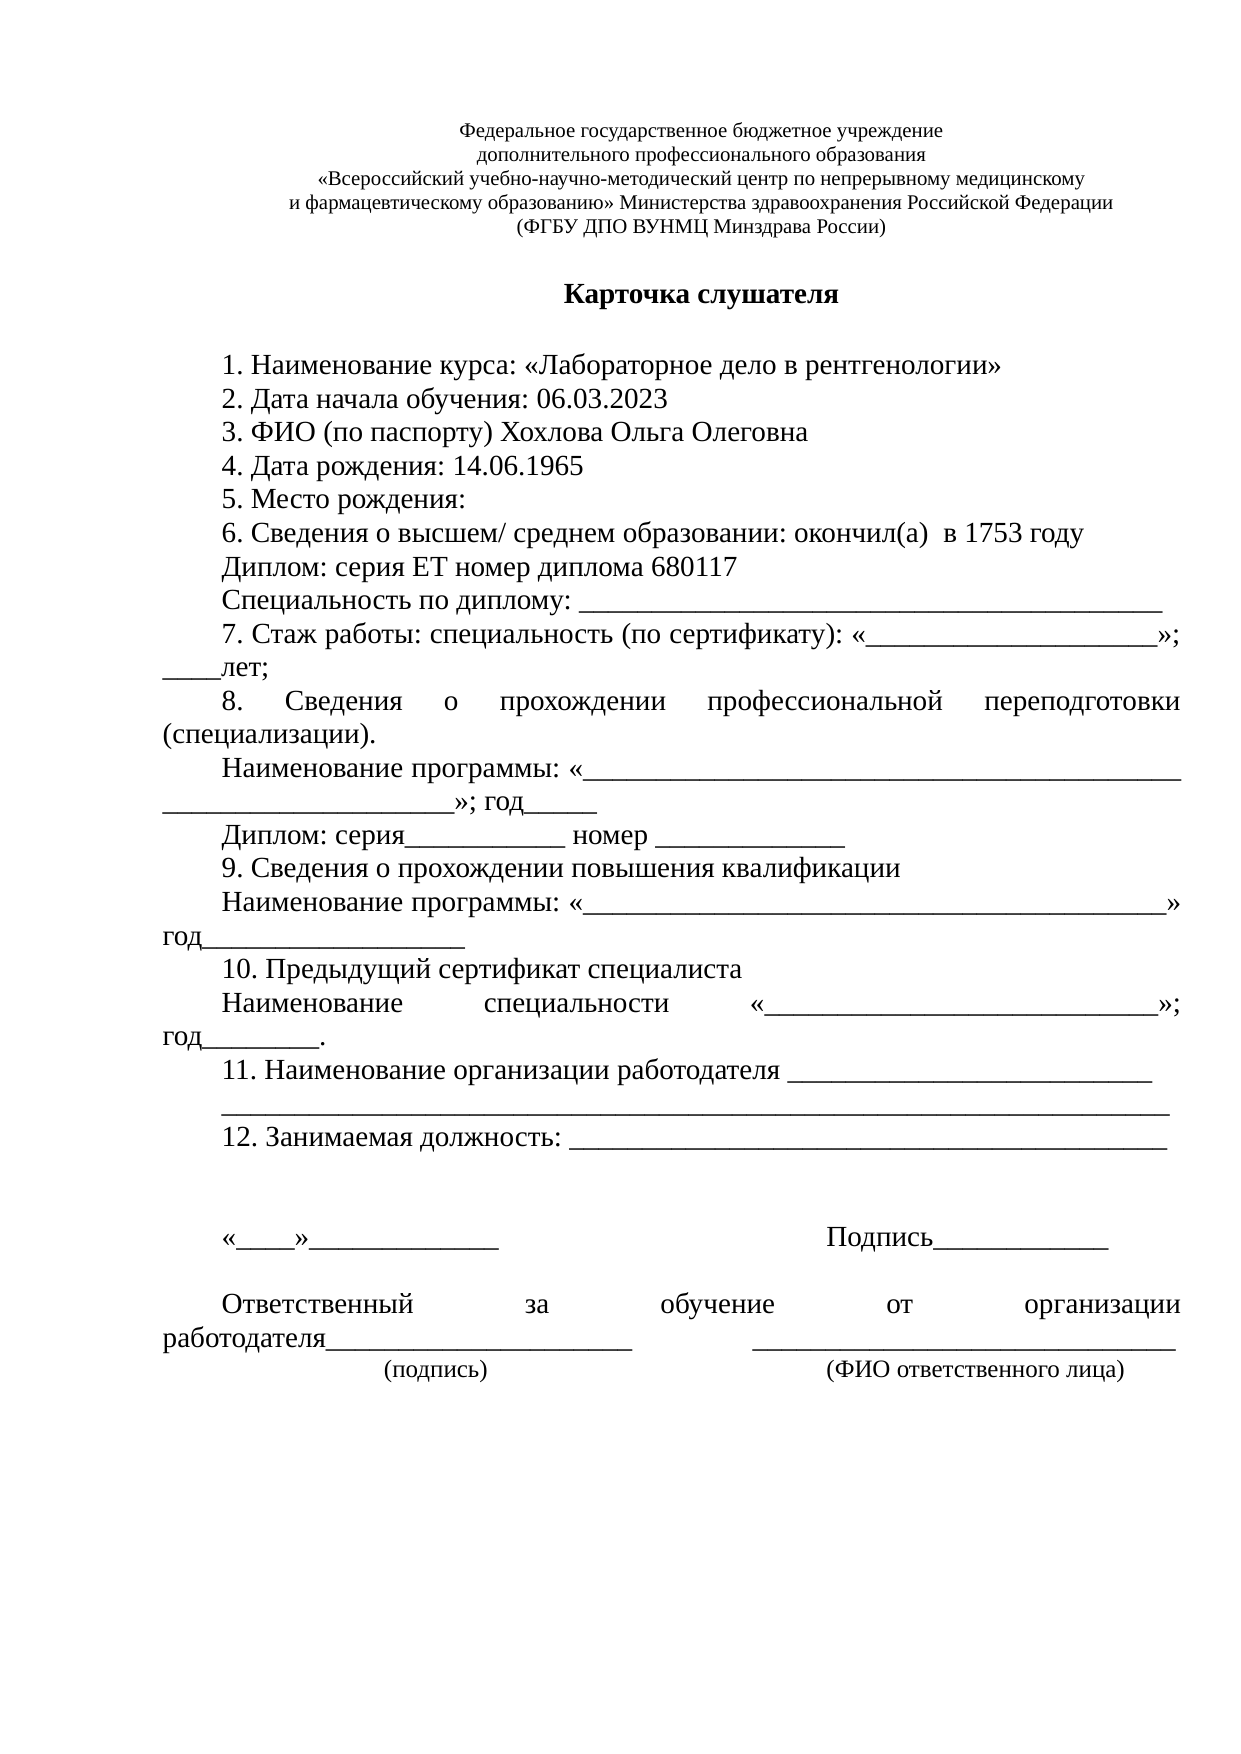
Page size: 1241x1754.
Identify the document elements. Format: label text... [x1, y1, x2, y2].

text 7. Стаж работы: специальность (по сертификату): «____________________»; ____лет; [162, 616, 1181, 683]
text 2. Дата начала обучения: 06.03.2023 [162, 381, 1181, 414]
text Наименование программы: «_________________________________________ ____________________»; год_____ [162, 750, 1181, 817]
text Наименование специальности «___________________________»; год________. [162, 985, 1181, 1052]
text 3. ФИО (по паспорту) Хохлова Ольга Олеговна [162, 414, 1181, 448]
text Диплом: серия___________ номер _____________ [162, 817, 1181, 851]
text и фармацевтическому образованию» Министерства здравоохранения Российской Федерации [162, 190, 1181, 214]
text Карточка слушателя [162, 276, 1181, 310]
text 4. Дата рождения: 14.06.1965 [162, 448, 1181, 482]
text «Всероссийский учебно-научно-методический центр по непрерывному медицинскому [162, 166, 1181, 190]
text Диплом: серия ЕТ номер диплома 680117 [162, 549, 1181, 582]
text 9. Сведения о прохождении повышения квалификации [162, 851, 1181, 884]
text 6. Сведения о высшем/ среднем образовании: окончил(а) в 1753 году [162, 515, 1181, 549]
text «____»_____________ Подпись____________ [162, 1219, 1181, 1253]
text Федеральное государственное бюджетное учреждение [162, 118, 1181, 142]
text (ФГБУ ДПО ВУНМЦ Минздрава России) [162, 214, 1181, 238]
text (подпись) (ФИО ответственного лица) [162, 1354, 1181, 1382]
text 12. Занимаемая должность: _________________________________________ [162, 1119, 1181, 1152]
text _________________________________________________________________ [162, 1085, 1181, 1119]
text Наименование программы: «________________________________________» год__________________ [162, 884, 1181, 951]
text 8. Сведения о прохождении профессиональной переподготовки (специализации). [162, 683, 1181, 750]
text 11. Наименование организации работодателя _________________________ [162, 1052, 1181, 1085]
text Ответственный за обучение от организации работодателя_____________________ _____________________________ [162, 1287, 1181, 1354]
text дополнительного профессионального образования [162, 142, 1181, 166]
text 5. Место рождения: [162, 482, 1181, 515]
text 1. Наименование курса: «Лабораторное дело в рентгенологии» [162, 347, 1181, 381]
text Специальность по диплому: ________________________________________ [162, 582, 1181, 616]
text 10. Предыдущий сертификат специалиста [162, 951, 1181, 985]
